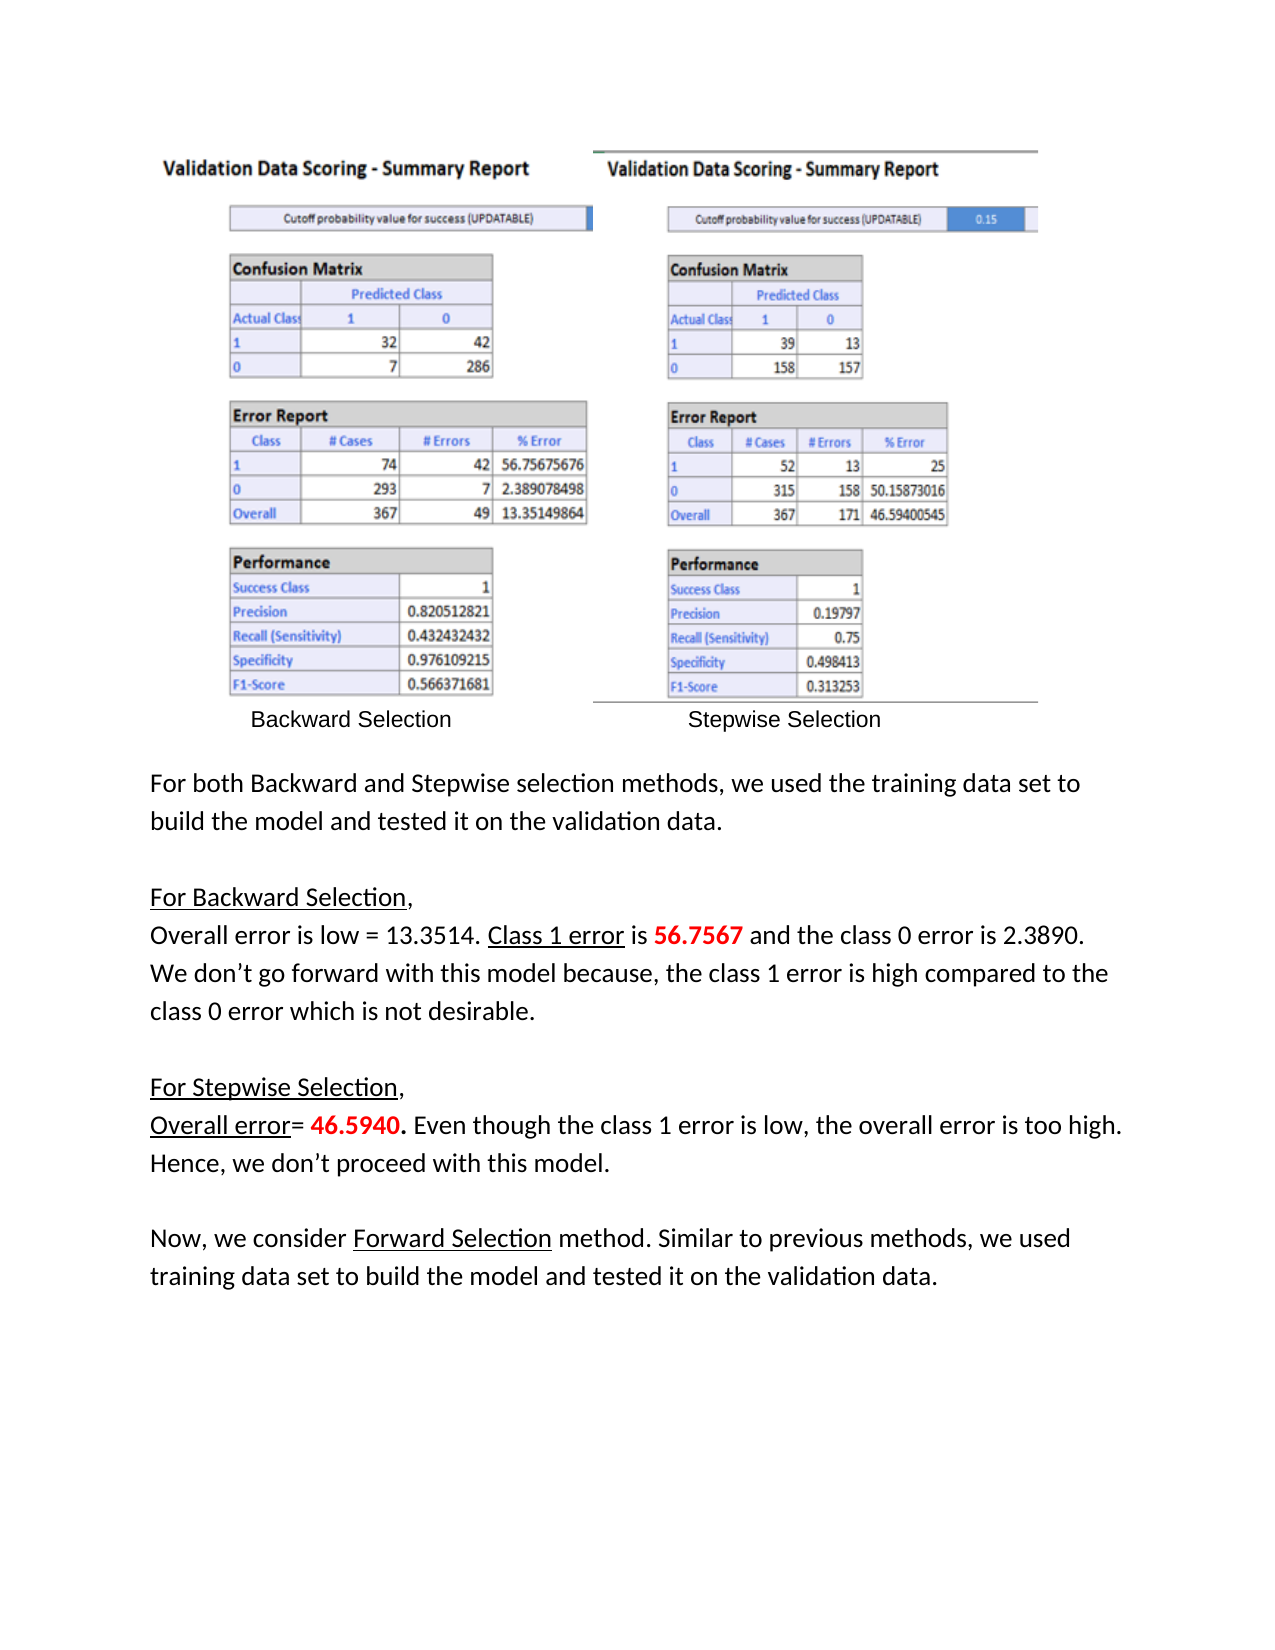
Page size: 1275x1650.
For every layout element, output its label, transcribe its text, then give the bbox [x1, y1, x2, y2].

text For Stepwise Selection, [150, 1070, 1125, 1103]
text For both Backward and Stepwise selection methods, we used the training data set to build the model and tested it on the validation data. [150, 767, 1125, 837]
text Overall error= 46.5940. Even though the class 1 error is low, the overall error is too high. Hence, we don’t proceed with this model. [150, 1108, 1125, 1179]
text Overall error is low = 13.3514. Class 1 error is 56.7567 and the class 0 error is 2.3890. We don’t go forward with this model because, the class 1 error is high compared to the class 0 error which is not desirable. [150, 918, 1125, 1027]
text Now, we consider Forward Selection method. Similar to previous methods, we used training data set to build the model and tested it on the validation data. [150, 1222, 1125, 1292]
picture [150, 150, 1039, 703]
text Backward Selection Stepwise Selection [150, 706, 1125, 732]
text For Backward Selection, [150, 880, 1125, 913]
